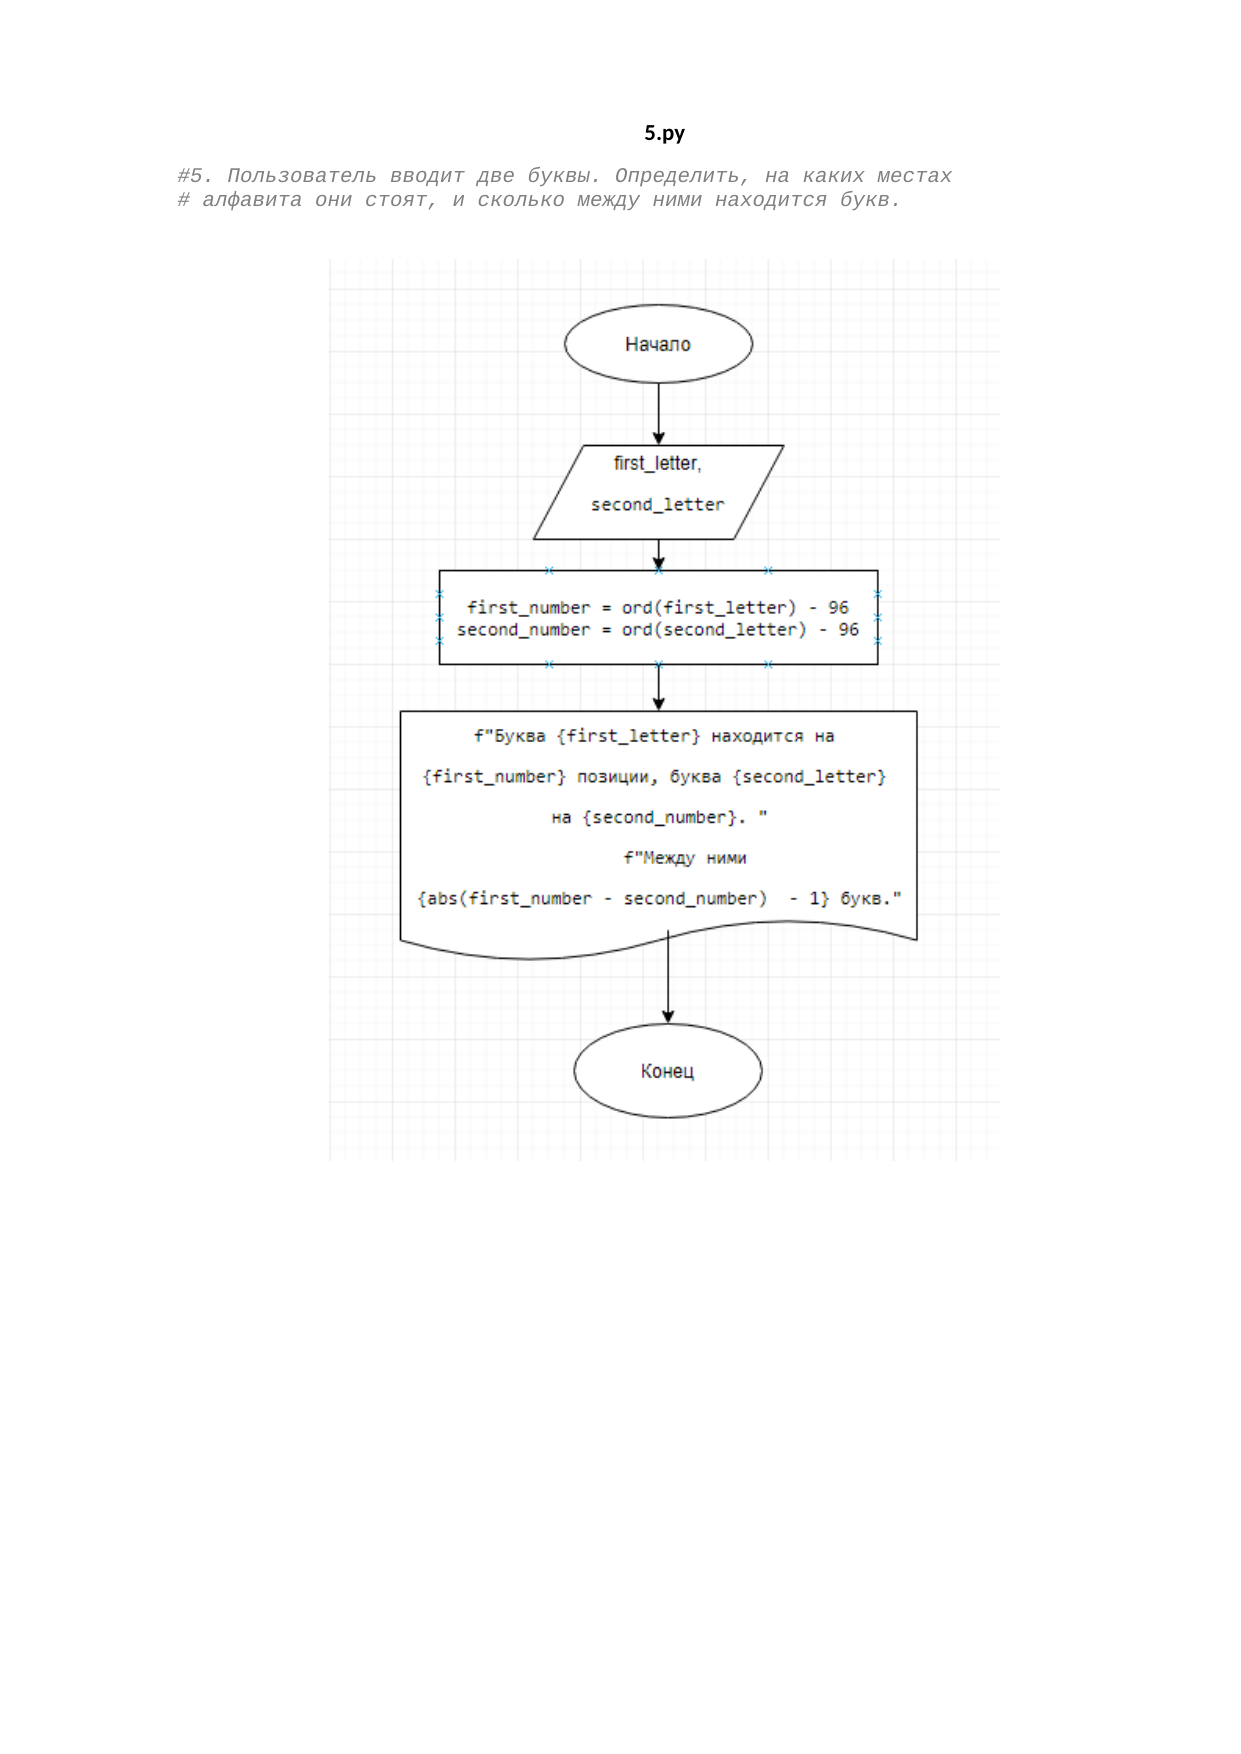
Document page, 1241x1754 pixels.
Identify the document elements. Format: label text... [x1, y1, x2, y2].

picture [328, 259, 1001, 1161]
text 5.py [177, 118, 1152, 146]
text #5. Пользователь вводит две буквы. Определить, на каких местах # алфавита они стоят, и сколько между ними находится букв. [177, 165, 1152, 212]
